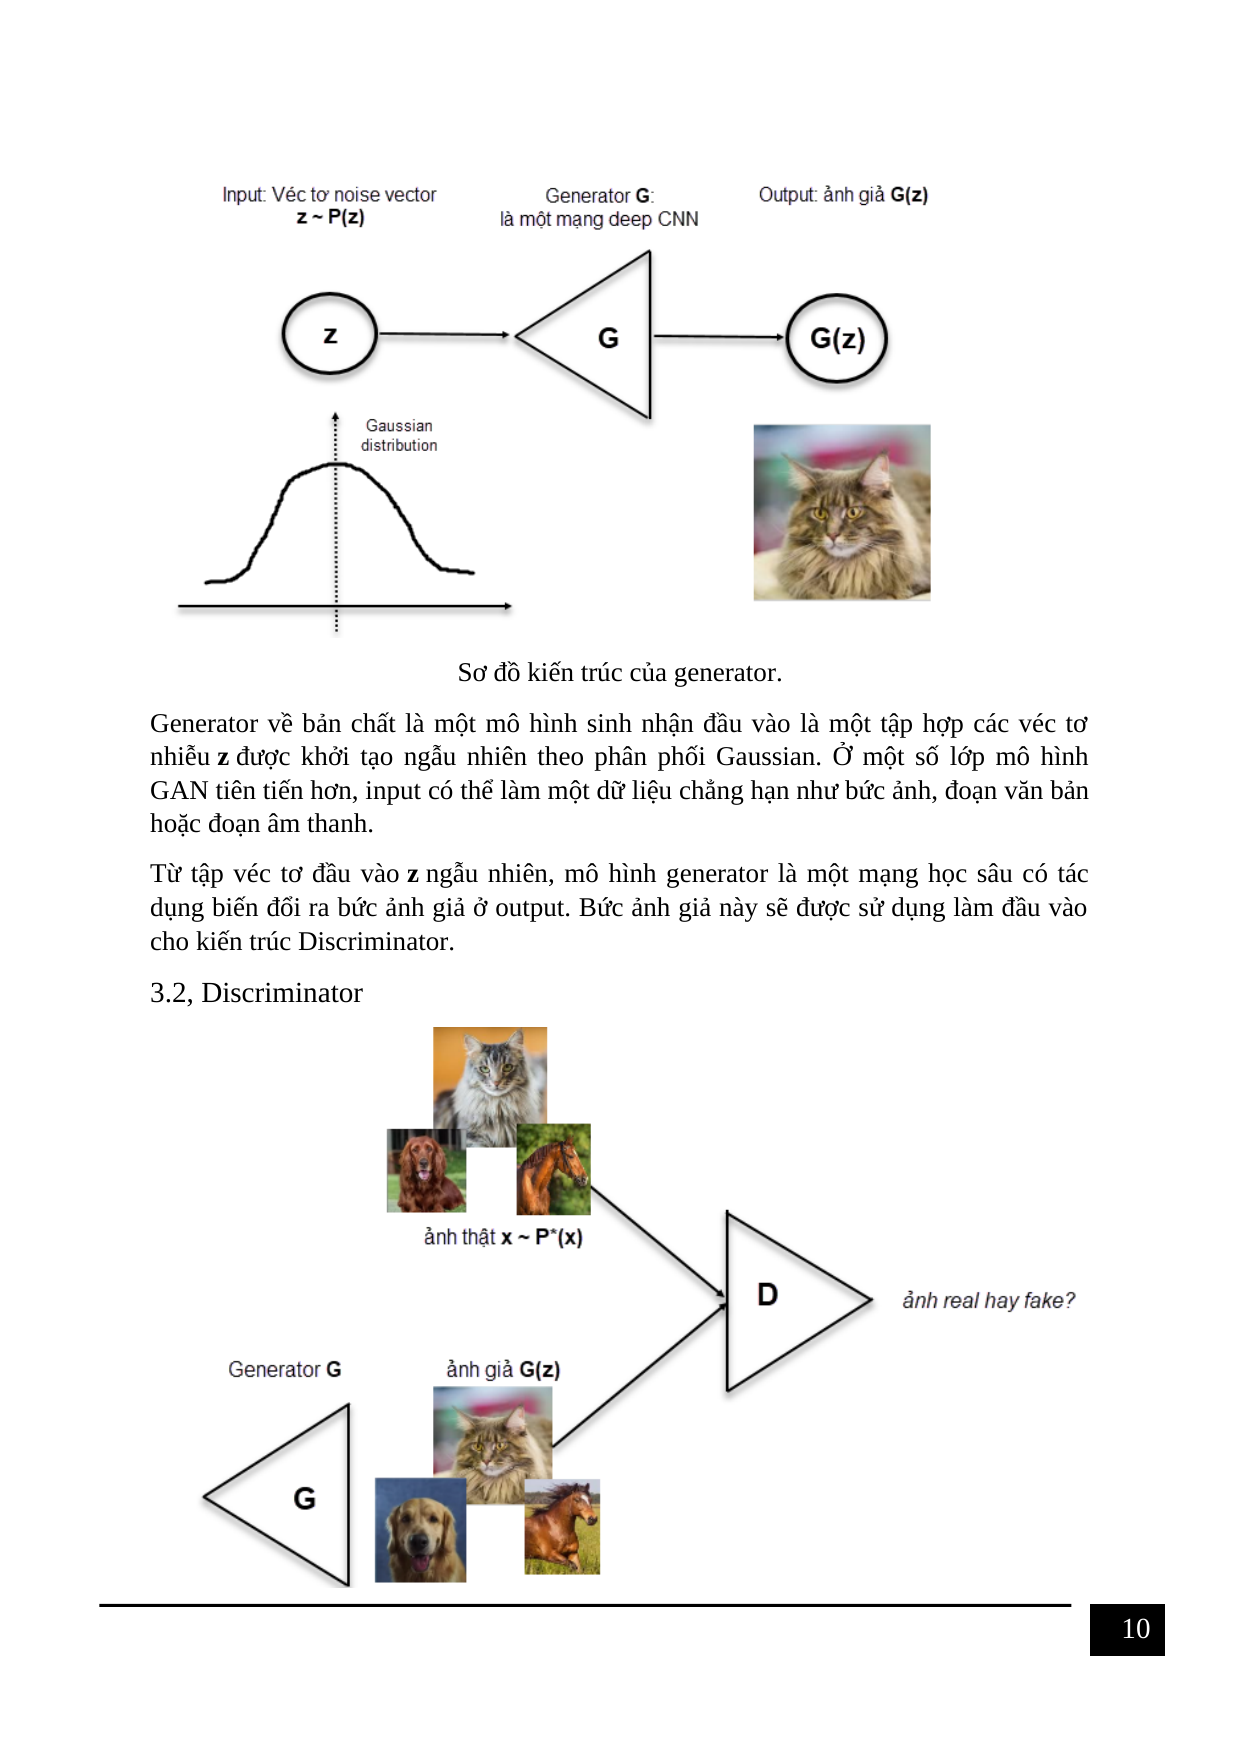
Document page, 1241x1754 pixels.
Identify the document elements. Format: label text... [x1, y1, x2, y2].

picture [150, 150, 1125, 638]
subtitle 3.2, Discriminator [150, 975, 1090, 1008]
text Sơ đồ kiến trúc của generator. [150, 657, 1090, 688]
text Generator về bản chất là một mô hình sinh nhận đầu vào là một tập hợp các véc tơ nhiễu z được khởi tạo ngẫu nhiên theo phân phối Gaussian. Ở một số lớp mô hình GAN tiên tiến hơn, input có thể làm một dữ liệu chẳng hạn như bức ảnh, đoạn văn bản hoặc đoạn âm thanh. [150, 707, 1090, 838]
text Từ tập véc tơ đầu vào z ngẫu nhiên, mô hình generator là một mạng học sâu có tác dụng biến đổi ra bức ảnh giả ở output. Bức ảnh giả này sẽ được sử dụng làm đầu vào cho kiến trúc Discriminator. [150, 858, 1090, 956]
picture [150, 1027, 1125, 1588]
